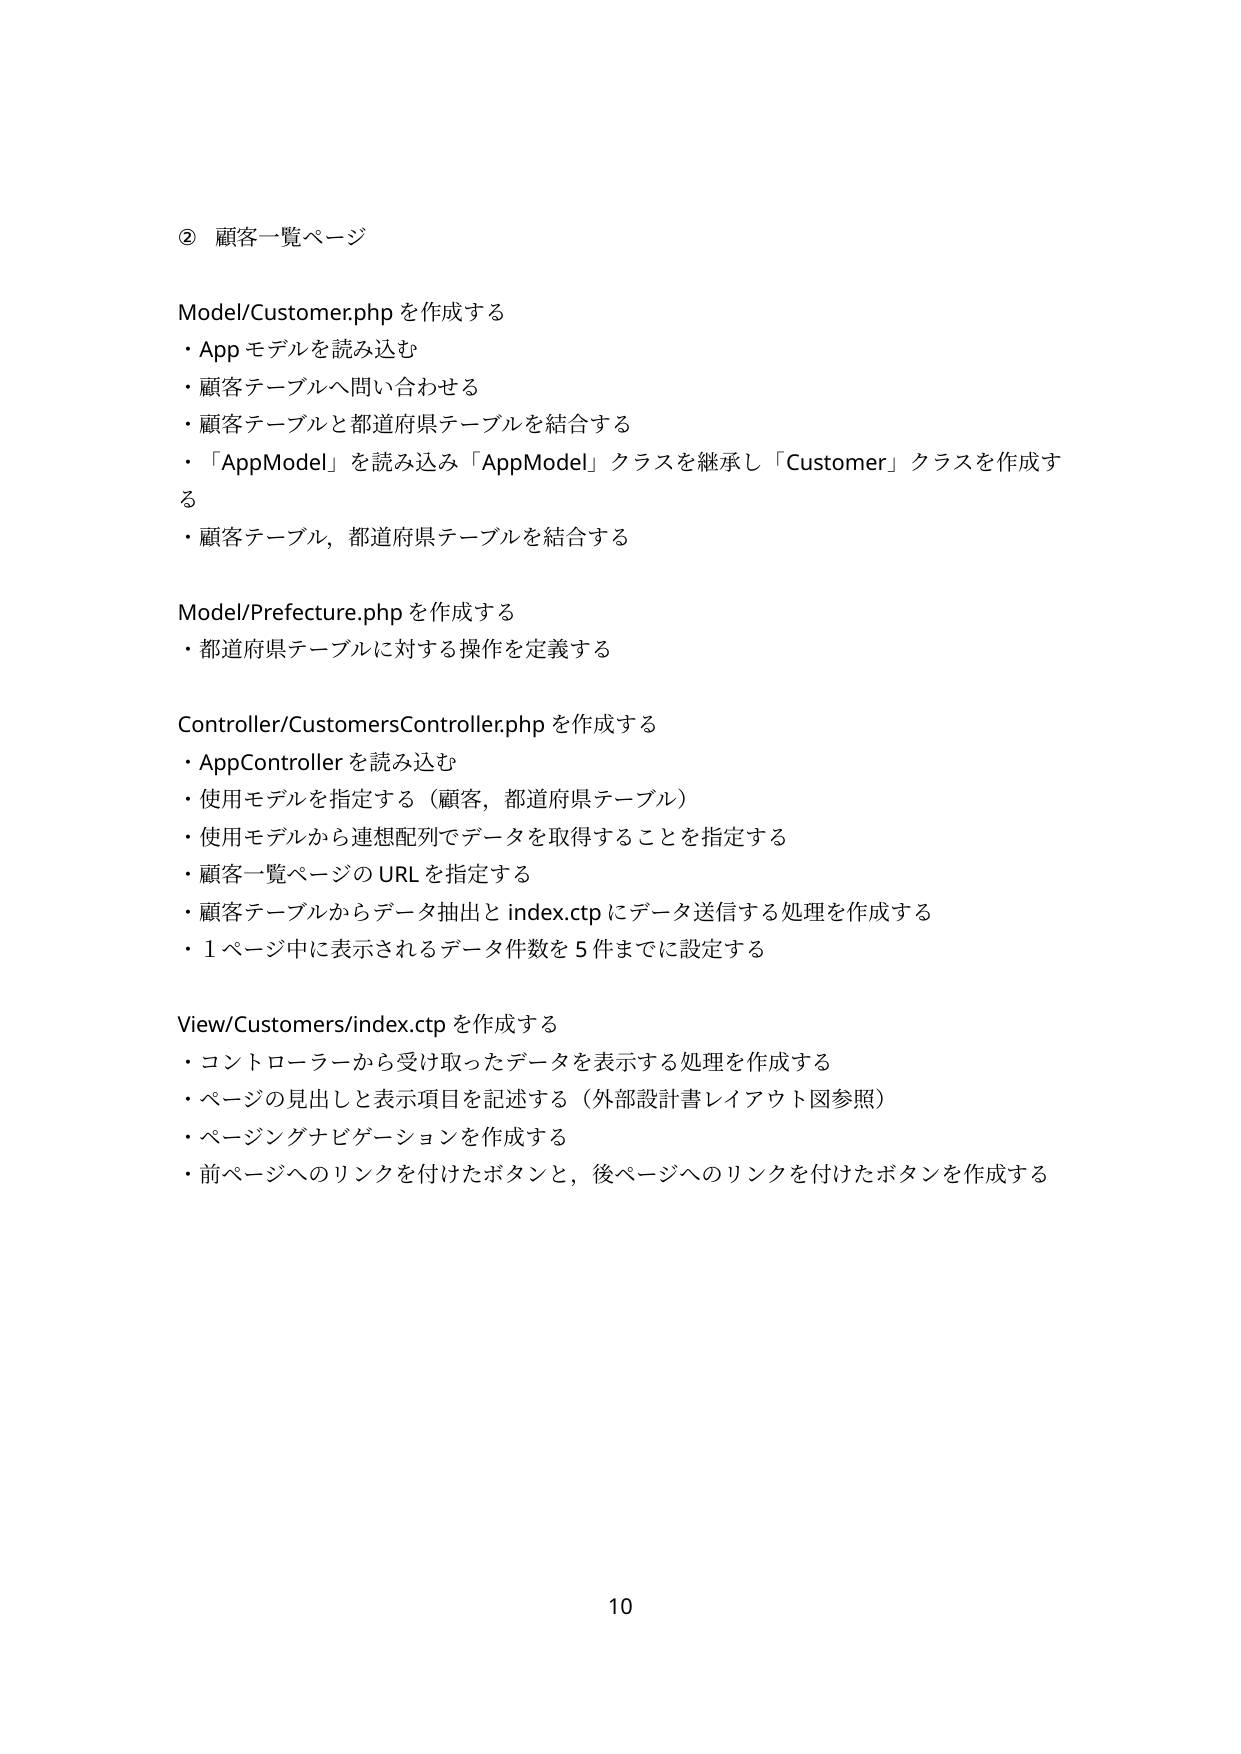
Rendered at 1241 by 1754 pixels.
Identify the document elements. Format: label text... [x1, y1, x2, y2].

text ・ページングナビゲーションを作成する [177, 1117, 1063, 1154]
text ・「AppModel」を読み込み「AppModel」クラスを継承し「Customer」クラスを作成する [177, 442, 1063, 517]
text View/Customers/index.ctpを作成する [177, 1004, 1063, 1042]
text Model/Customer.phpを作成する [177, 292, 1063, 329]
text ・前ページへのリンクを付けたボタンと，後ページへのリンクを付けたボタンを作成する [177, 1154, 1063, 1192]
text ・都道府県テーブルに対する操作を定義する [177, 629, 1063, 667]
text ・顧客一覧ページのURLを指定する [177, 854, 1063, 892]
text ・顧客テーブルへ問い合わせる [177, 367, 1063, 404]
text Model/Prefecture.phpを作成する [177, 592, 1063, 629]
text ・顧客テーブルと都道府県テーブルを結合する [177, 404, 1063, 442]
text ・１ページ中に表示されるデータ件数を5件までに設定する [177, 929, 1063, 967]
list 顧客一覧ページ [177, 217, 1063, 254]
text ・顧客テーブルからデータ抽出とindex.ctpにデータ送信する処理を作成する [177, 892, 1063, 929]
text ・使用モデルから連想配列でデータを取得することを指定する [177, 817, 1063, 854]
text ・Appモデルを読み込む [177, 329, 1063, 367]
text ・使用モデルを指定する（顧客，都道府県テーブル） [177, 779, 1063, 817]
text ・顧客テーブル，都道府県テーブルを結合する [177, 517, 1063, 554]
text ・ページの見出しと表示項目を記述する（外部設計書レイアウト図参照） [177, 1079, 1063, 1117]
text ・コントローラーから受け取ったデータを表示する処理を作成する [177, 1042, 1063, 1079]
text ・AppControllerを読み込む [177, 742, 1063, 779]
text Controller/CustomersController.phpを作成する [177, 704, 1063, 742]
